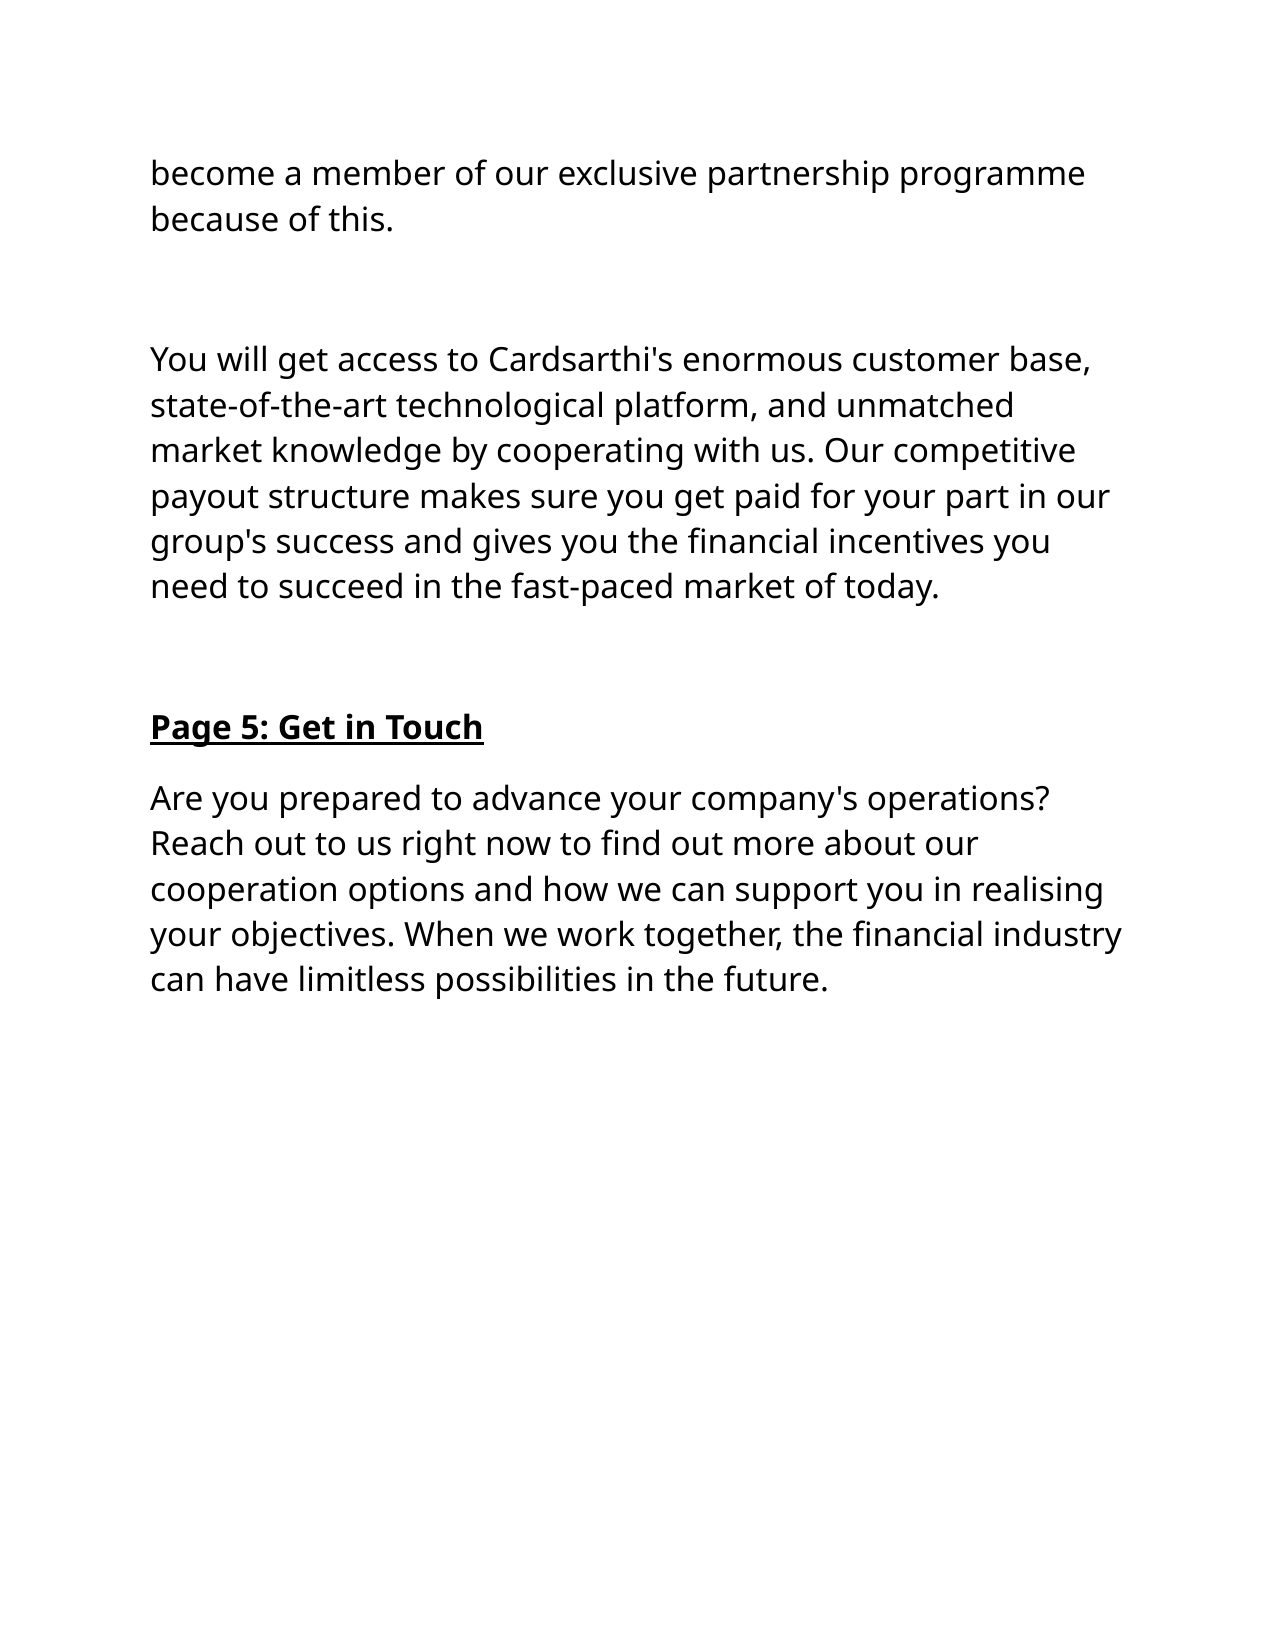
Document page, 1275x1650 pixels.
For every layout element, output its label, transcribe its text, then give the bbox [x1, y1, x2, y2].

text You will get access to Cardsarthi's enormous customer base, state-of-the-art technological platform, and unmatched market knowledge by cooperating with us. Our competitive payout structure makes sure you get paid for your part in our group's success and gives you the financial incentives you need to succeed in the fast-paced market of today. [150, 336, 1125, 609]
text Page 5: Get in Touch [150, 704, 1125, 749]
text Are you prepared to advance your company's operations? Reach out to us right now to find out more about our cooperation options and how we can support you in realising your objectives. When we work together, the financial industry can have limitless possibilities in the future. [150, 774, 1125, 1002]
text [150, 150, 1125, 241]
